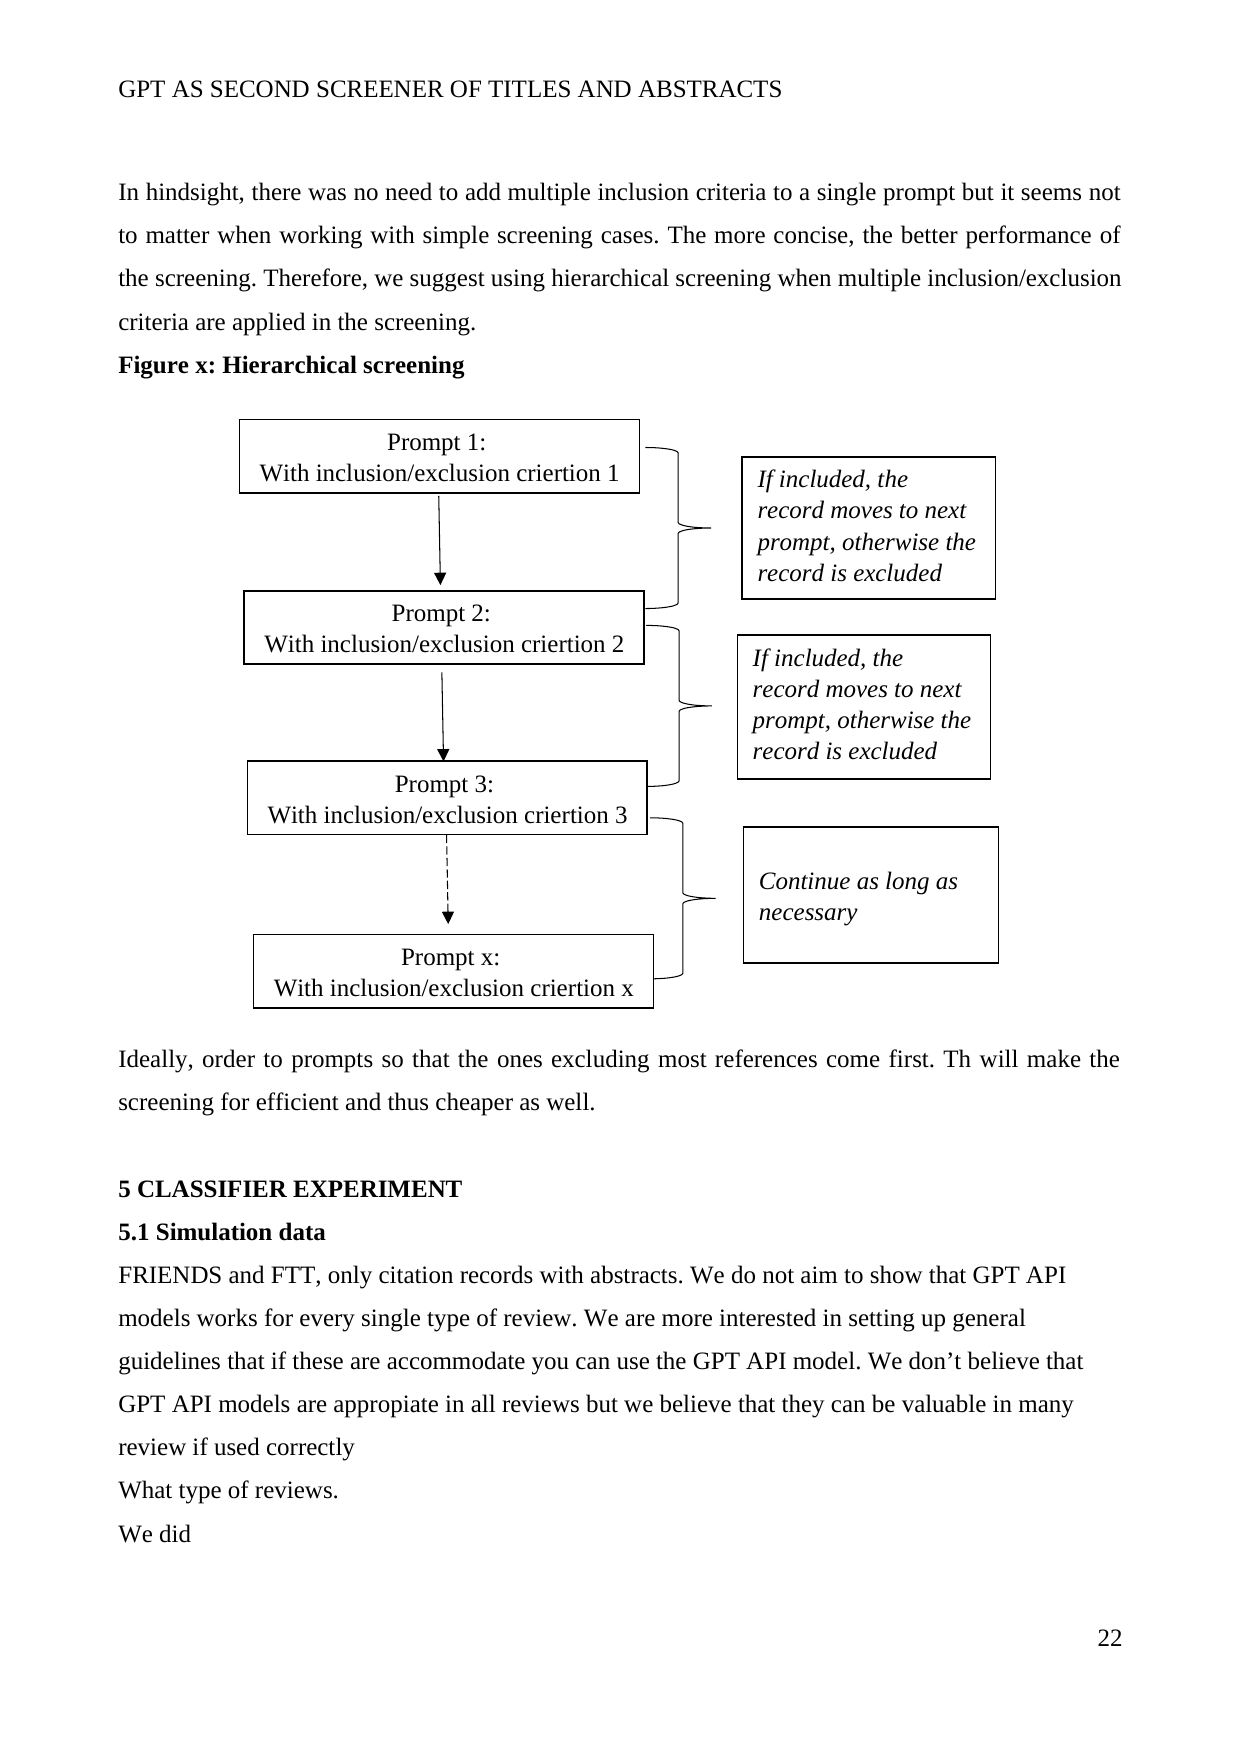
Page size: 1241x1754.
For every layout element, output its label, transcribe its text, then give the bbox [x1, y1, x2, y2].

text Ideally, order to prompts so that the ones excluding most references come first. Th will make the screening for efficient and thus cheaper as well. [118, 1044, 1122, 1116]
text In hindsight, there was no need to add multiple inclusion criteria to a single prompt but it seems not to matter when working with simple screening cases. The more concise, the better performance of the screening. Therefore, we suggest using hierarchical screening when multiple inclusion/exclusion criteria are applied in the screening. [118, 177, 1122, 335]
text 5.1 Simulation data [118, 1217, 1122, 1246]
text We did [118, 1519, 1122, 1547]
text 5 CLASSIFIER EXPERIMENT [118, 1174, 1122, 1202]
text Figure x: Hierarchical screening [118, 350, 1122, 378]
text What type of reviews. [118, 1476, 1122, 1504]
text FRIENDS and FTT, only citation records with abstracts. We do not aim to show that GPT API models works for every single type of review. We are more interested in setting up general guidelines that if these are accommodate you can use the GPT API model. We don’t believe that GPT API models are appropiate in all reviews but we believe that they can be valuable in many review if used correctly [118, 1260, 1122, 1461]
